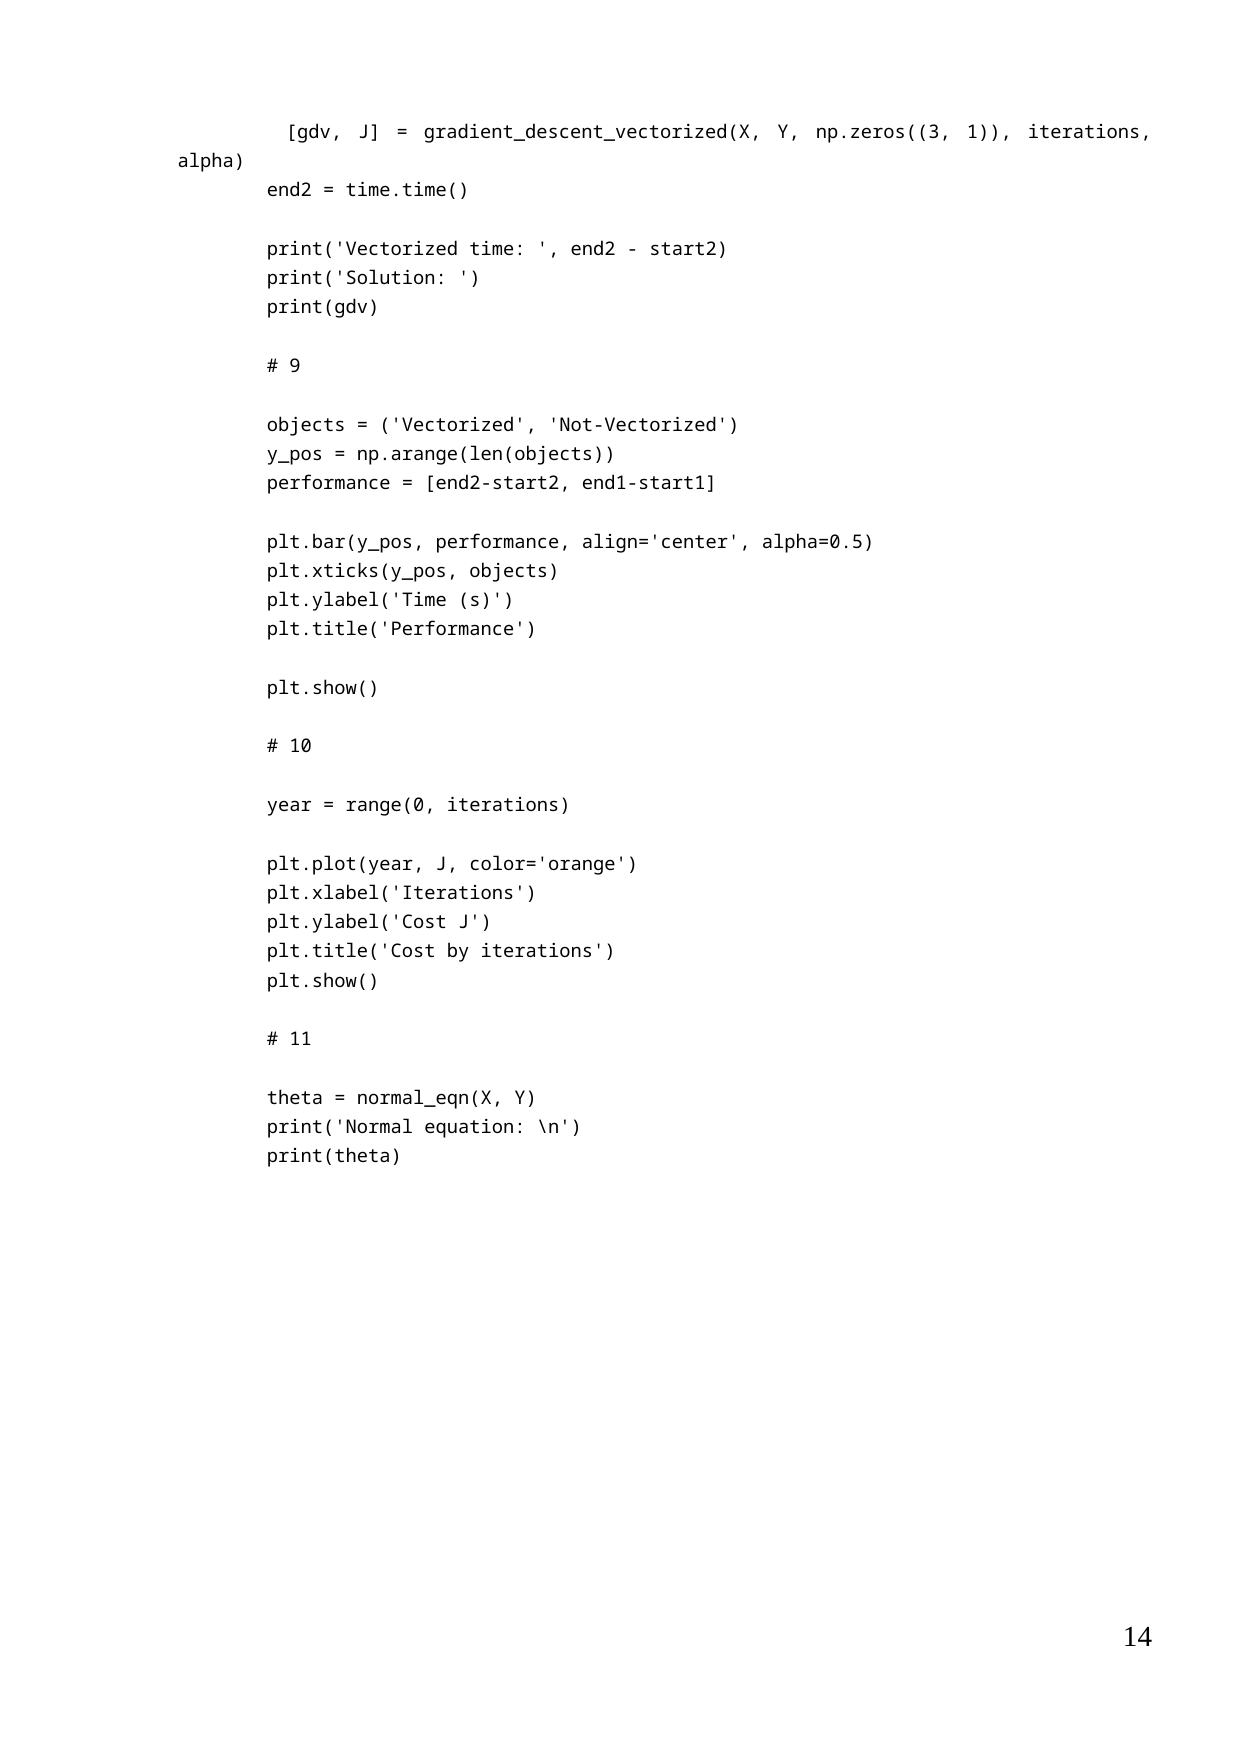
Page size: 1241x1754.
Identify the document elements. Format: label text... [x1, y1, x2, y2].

text print('Normal equation: \n') [177, 1113, 1152, 1139]
text plt.title('Cost by iterations') [177, 938, 1152, 963]
text plt.show() [177, 674, 1152, 700]
text plt.ylabel('Time (s)') [177, 586, 1152, 612]
text objects = ('Vectorized', 'Not-Vectorized') [177, 411, 1152, 436]
text # 10 [177, 733, 1152, 758]
text plt.plot(year, J, color='orange') [177, 850, 1152, 875]
text plt.show() [177, 967, 1152, 992]
text plt.xlabel('Iterations') [177, 879, 1152, 905]
text print('Vectorized time: ', end2 - start2) [177, 235, 1152, 261]
text year = range(0, iterations) [177, 791, 1152, 817]
text plt.title('Performance') [177, 616, 1152, 641]
text plt.ylabel('Cost J') [177, 908, 1152, 934]
text print(theta) [177, 1143, 1152, 1168]
text plt.bar(y_pos, performance, align='center', alpha=0.5) [177, 528, 1152, 553]
text end2 = time.time() [177, 177, 1152, 202]
text # 11 [177, 1026, 1152, 1051]
text theta = normal_eqn(X, Y) [177, 1084, 1152, 1109]
text plt.xticks(y_pos, objects) [177, 557, 1152, 583]
text y_pos = np.arange(len(objects)) [177, 440, 1152, 466]
text print('Solution: ') [177, 264, 1152, 290]
text print(gdv) [177, 294, 1152, 319]
text performance = [end2-start2, end1-start1] [177, 469, 1152, 495]
text # 9 [177, 352, 1152, 378]
text [gdv, J] = gradient_descent_vectorized(X, Y, np.zeros((3, 1)), iterations, alpha) [177, 118, 1152, 173]
